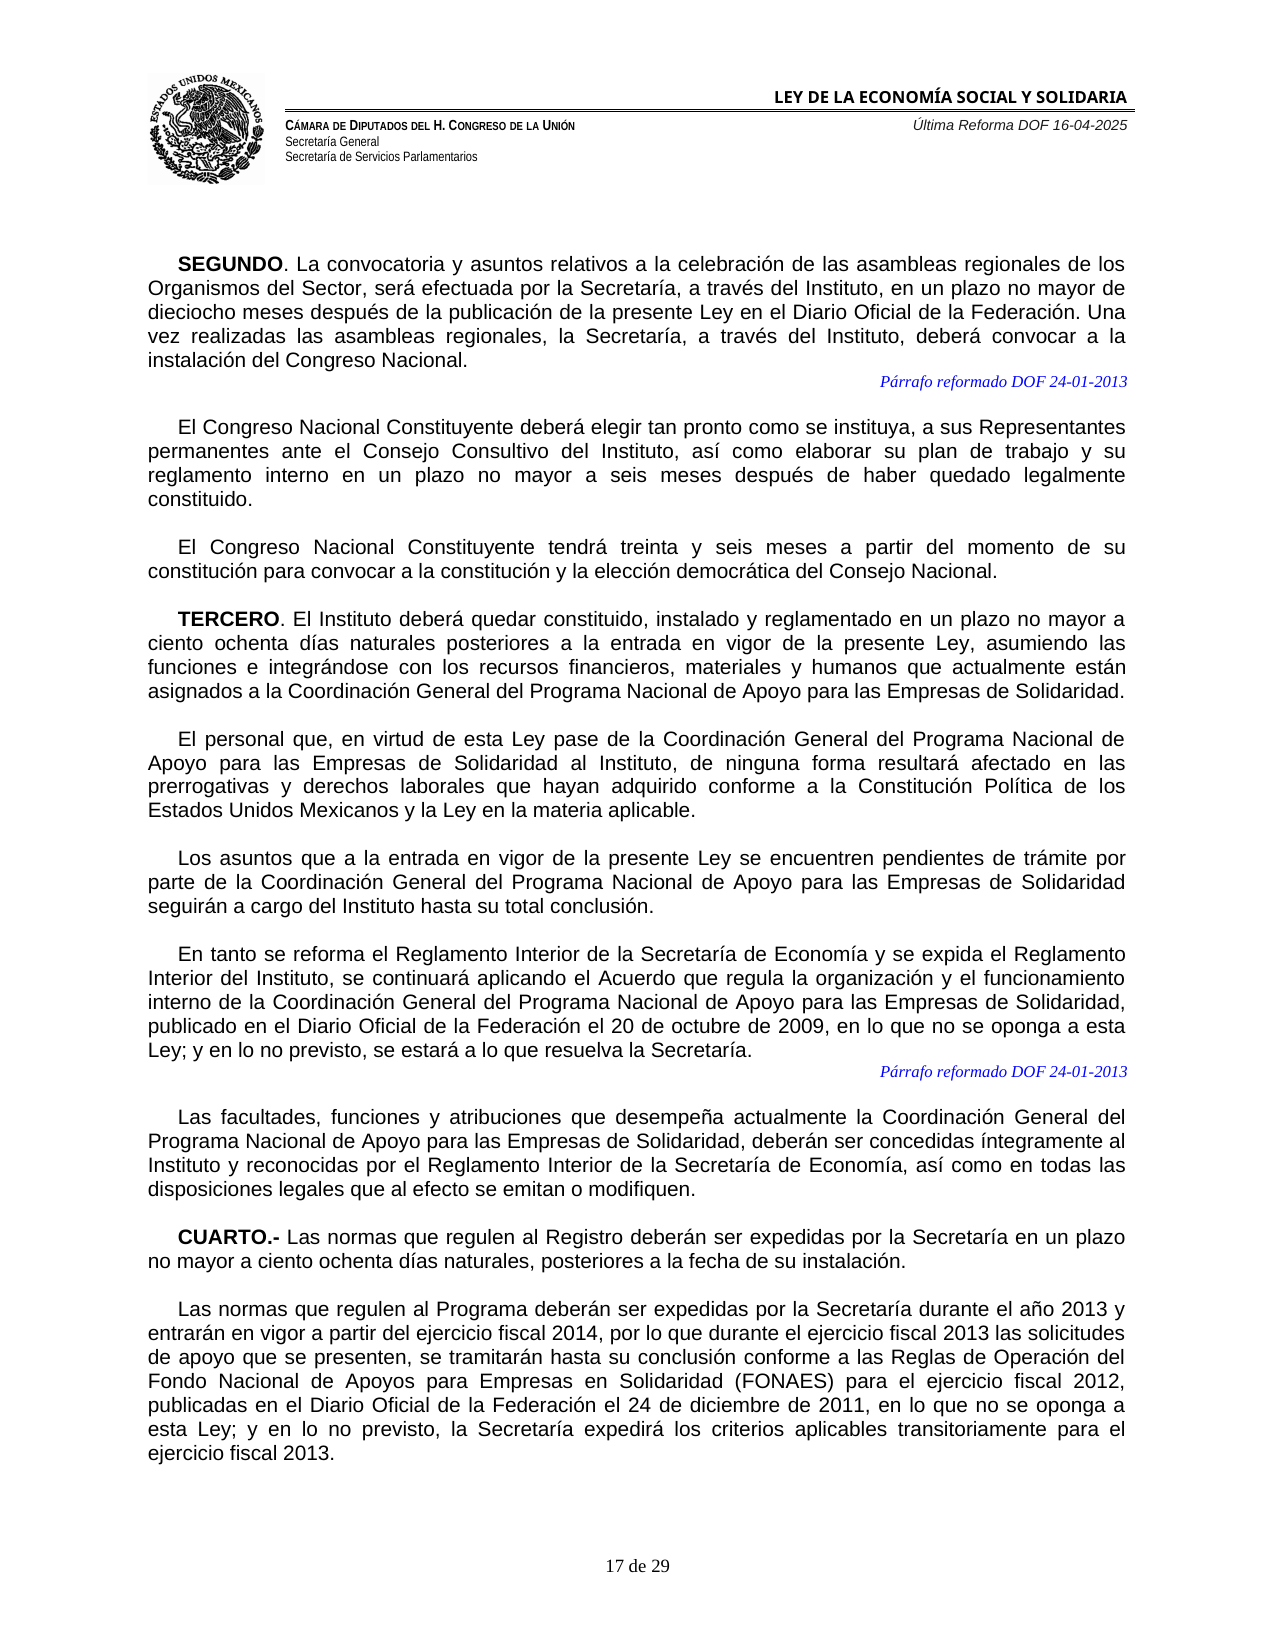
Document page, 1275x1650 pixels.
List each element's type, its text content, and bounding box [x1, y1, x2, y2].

text El Congreso Nacional Constituyente deberá elegir tan pronto como se instituya, a sus Representantes permanentes ante el Consejo Consultivo del Instituto, así como elaborar su plan de trabajo y su reglamento interno en un plazo no mayor a seis meses después de haber quedado legalmente constituido. [148, 415, 1127, 511]
text Los asuntos que a la entrada en vigor de la presente Ley se encuentren pendientes de trámite por parte de la Coordinación General del Programa Nacional de Apoyo para las Empresas de Solidaridad seguirán a cargo del Instituto hasta su total conclusión. [148, 846, 1127, 918]
text El Congreso Nacional Constituyente tendrá treinta y seis meses a partir del momento de su constitución para convocar a la constitución y la elección democrática del Consejo Nacional. [148, 535, 1127, 583]
text CUARTO.- Las normas que regulen al Registro deberán ser expedidas por la Secretaría en un plazo no mayor a ciento ochenta días naturales, posteriores a la fecha de su instalación. [148, 1225, 1127, 1273]
text En tanto se reforma el Reglamento Interior de la Secretaría de Economía y se expida el Reglamento Interior del Instituto, se continuará aplicando el Acuerdo que regula la organización y el funcionamiento interno de la Coordinación General del Programa Nacional de Apoyo para las Empresas de Solidaridad, publicado en el Diario Oficial de la Federación el 20 de octubre de 2009, en lo que no se oponga a esta Ley; y en lo no previsto, se estará a lo que resuelva la Secretaría. [148, 942, 1127, 1062]
text SEGUNDO. La convocatoria y asuntos relativos a la celebración de las asambleas regionales de los Organismos del Sector, será efectuada por la Secretaría, a través del Instituto, en un plazo no mayor de dieciocho meses después de la publicación de la presente Ley en el Diario Oficial de la Federación. Una vez realizadas las asambleas regionales, la Secretaría, a través del Instituto, deberá convocar a la instalación del Congreso Nacional. [148, 252, 1127, 372]
text El personal que, en virtud de esta Ley pase de la Coordinación General del Programa Nacional de Apoyo para las Empresas de Solidaridad al Instituto, de ninguna forma resultará afectado en las prerrogativas y derechos laborales que hayan adquirido conforme a la Constitución Política de los Estados Unidos Mexicanos y la Ley en la materia aplicable. [148, 726, 1127, 822]
text Párrafo reformado DOF 24-01-2013 [148, 1062, 1127, 1081]
text TERCERO. El Instituto deberá quedar constituido, instalado y reglamentado en un plazo no mayor a ciento ochenta días naturales posteriores a la entrada en vigor de la presente Ley, asumiendo las funciones e integrándose con los recursos financieros, materiales y humanos que actualmente están asignados a la Coordinación General del Programa Nacional de Apoyo para las Empresas de Solidaridad. [148, 607, 1127, 702]
text Las normas que regulen al Programa deberán ser expedidas por la Secretaría durante el año 2013 y entrarán en vigor a partir del ejercicio fiscal 2014, por lo que durante el ejercicio fiscal 2013 las solicitudes de apoyo que se presenten, se tramitarán hasta su conclusión conforme a las Reglas de Operación del Fondo Nacional de Apoyos para Empresas en Solidaridad (FONAES) para el ejercicio fiscal 2012, publicadas en el Diario Oficial de la Federación el 24 de diciembre de 2011, en lo que no se oponga a esta Ley; y en lo no previsto, la Secretaría expedirá los criterios aplicables transitoriamente para el ejercicio fiscal 2013. [148, 1297, 1127, 1464]
text Párrafo reformado DOF 24-01-2013 [148, 372, 1127, 391]
text Las facultades, funciones y atribuciones que desempeña actualmente la Coordinación General del Programa Nacional de Apoyo para las Empresas de Solidaridad, deberán ser concedidas íntegramente al Instituto y reconocidas por el Reglamento Interior de la Secretaría de Economía, así como en todas las disposiciones legales que al efecto se emitan o modifiquen. [148, 1105, 1127, 1201]
